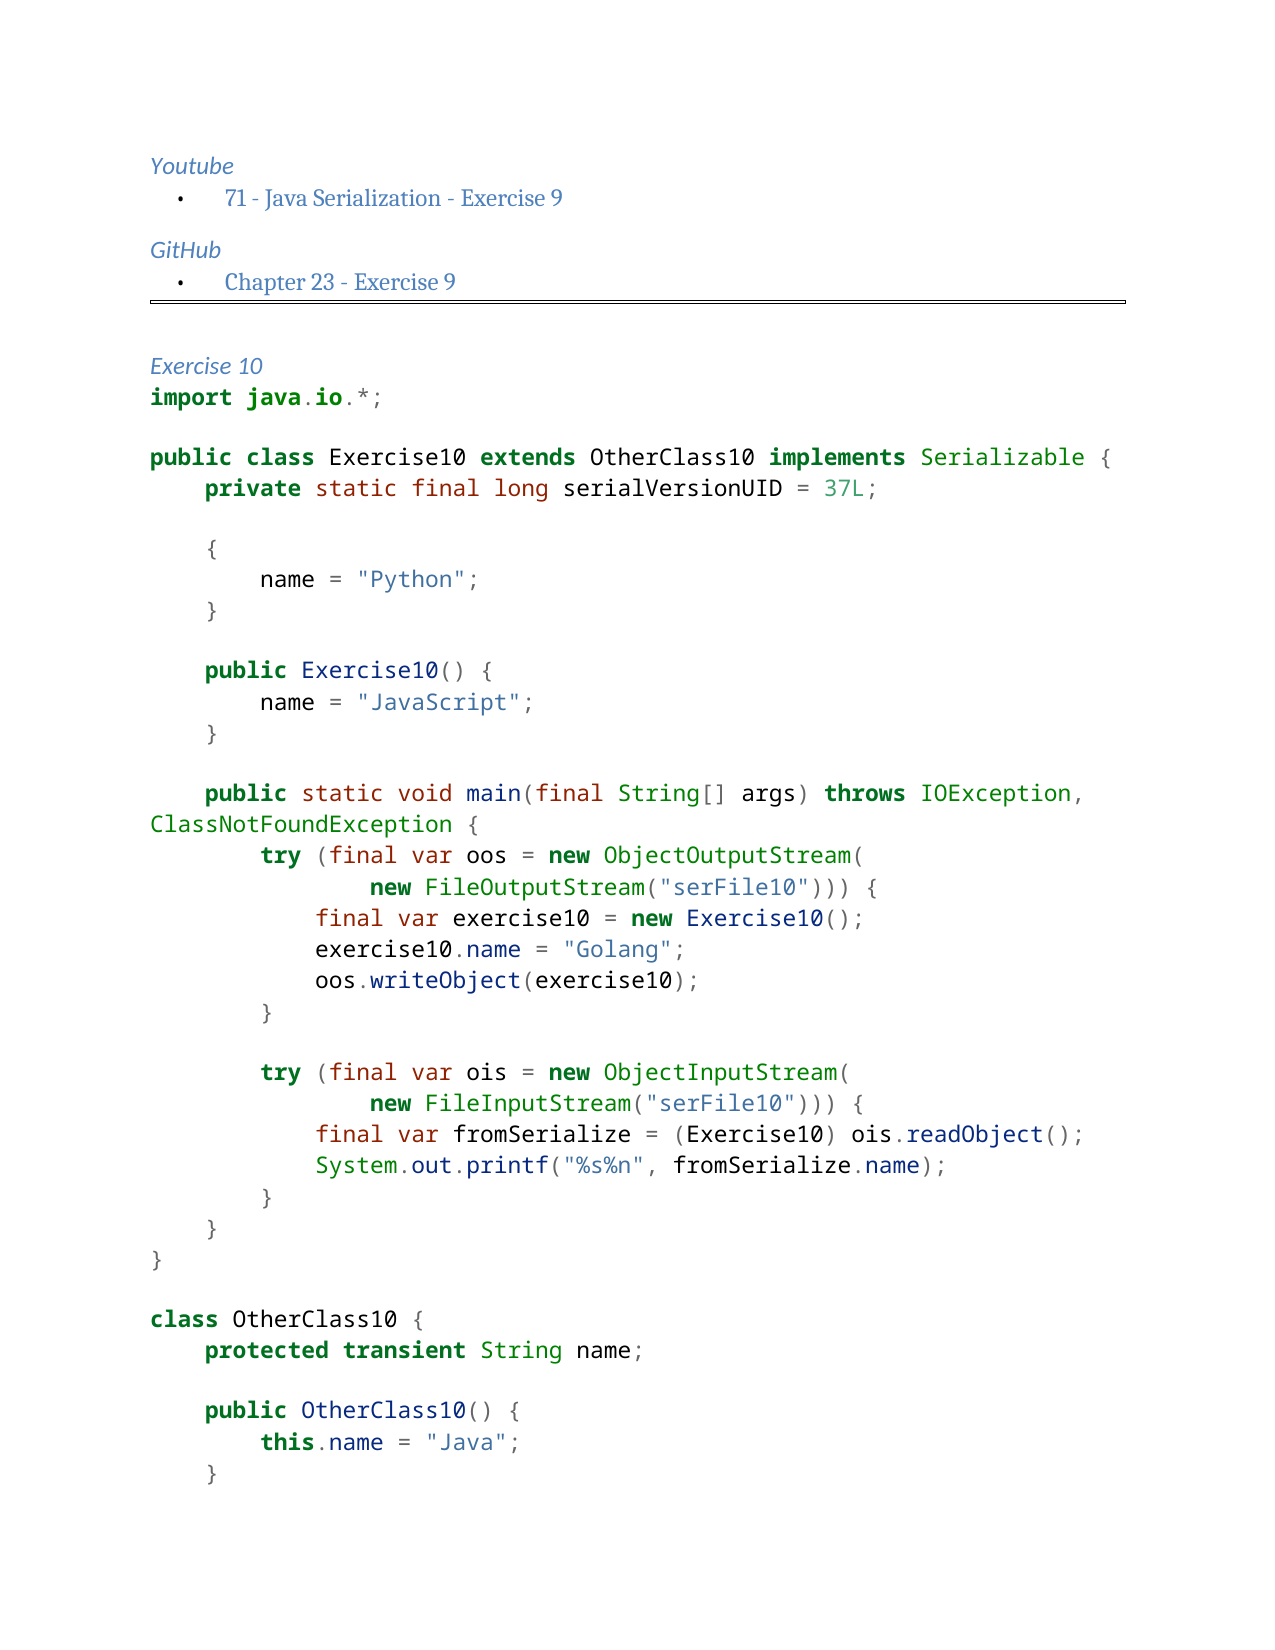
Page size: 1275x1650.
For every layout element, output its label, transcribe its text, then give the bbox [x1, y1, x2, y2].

list 71 - Java Serialization - Exercise 9 [175, 184, 1125, 213]
subtitle GitHub [150, 234, 1125, 264]
subtitle Exercise 10 [150, 350, 1125, 381]
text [150, 381, 1125, 1488]
subtitle Youtube [150, 150, 1125, 181]
list Chapter 23 - Exercise 9 [175, 268, 1125, 297]
